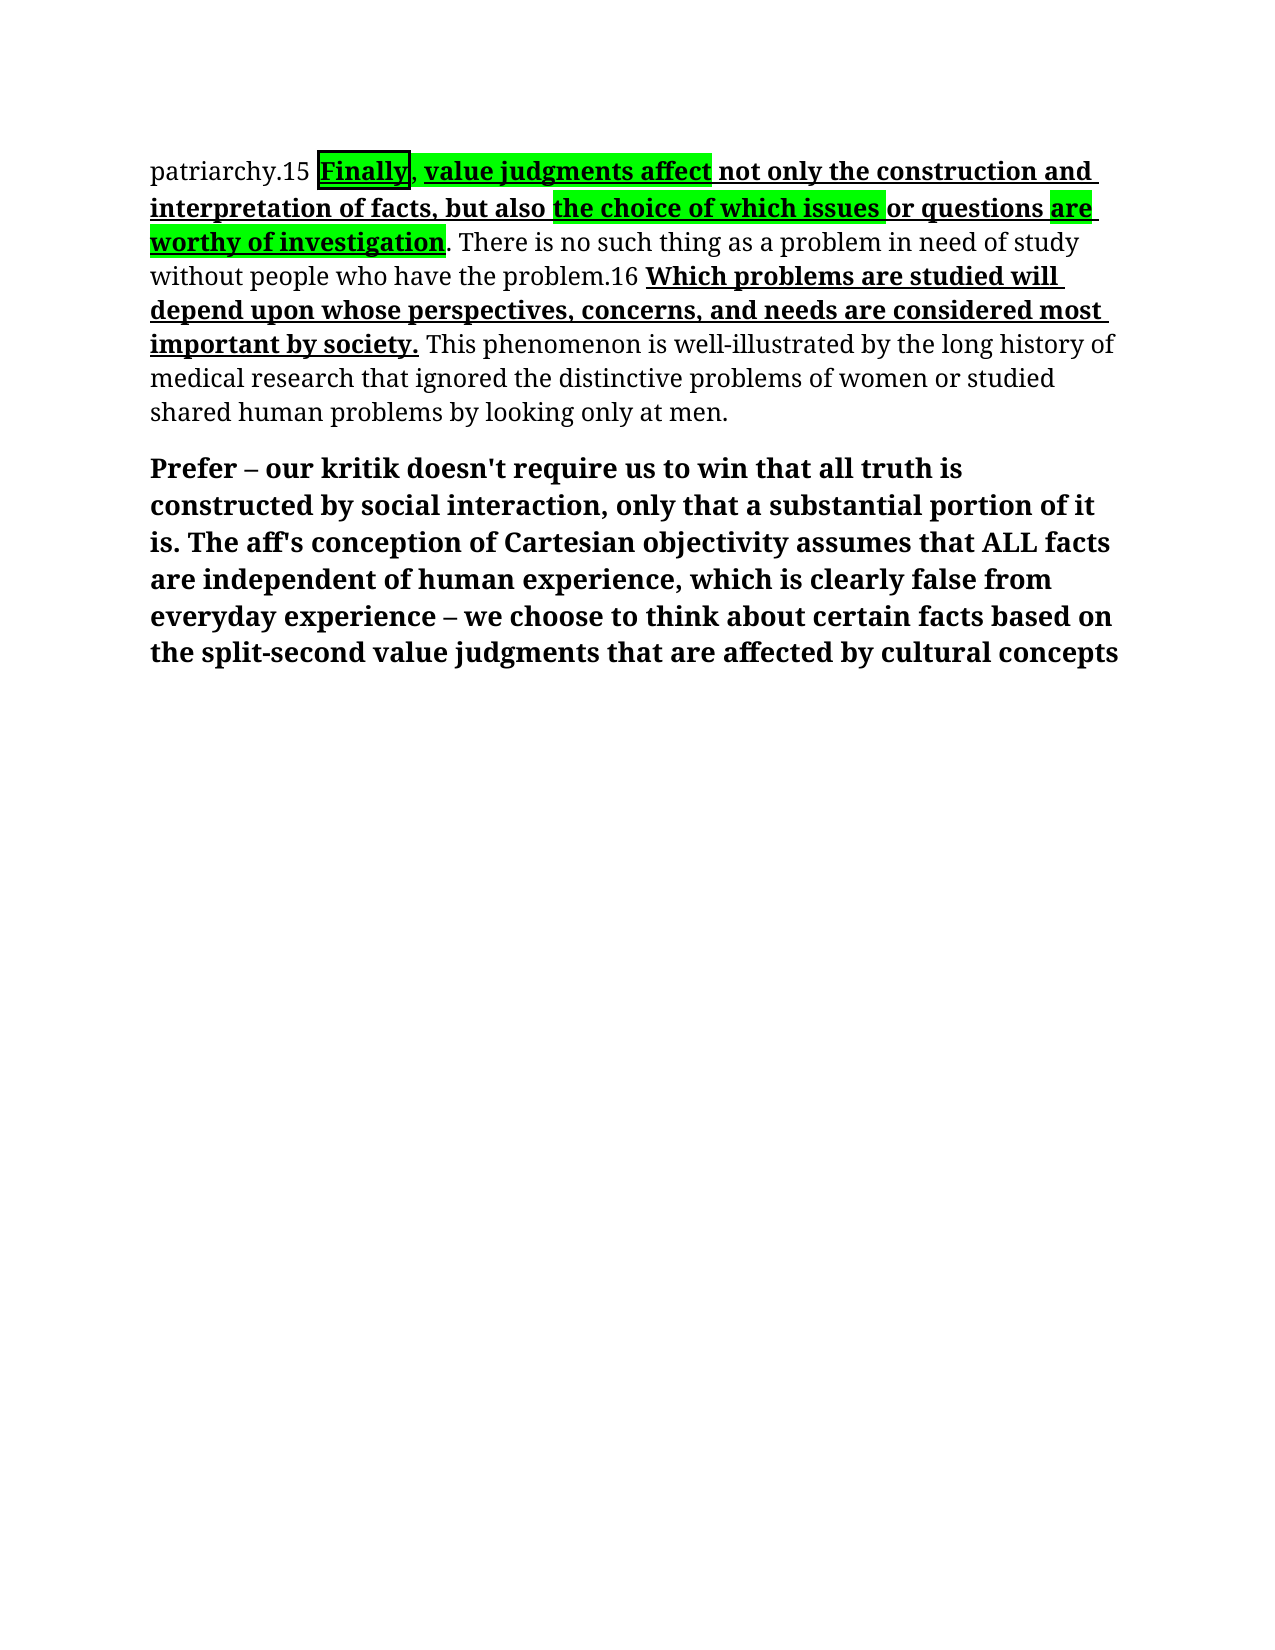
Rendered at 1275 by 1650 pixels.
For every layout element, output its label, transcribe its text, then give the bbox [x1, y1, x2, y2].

subtitle Prefer – our kritik doesn't require us to win that all truth is constructed by social interaction, only that a substantial portion of it is. The aff's conception of Cartesian objectivity assumes that ALL facts are independent of human experience, which is clearly false from everyday experience – we choose to think about certain facts based on the split-second value judgments that are affected by cultural concepts [150, 449, 1125, 671]
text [150, 150, 1125, 429]
